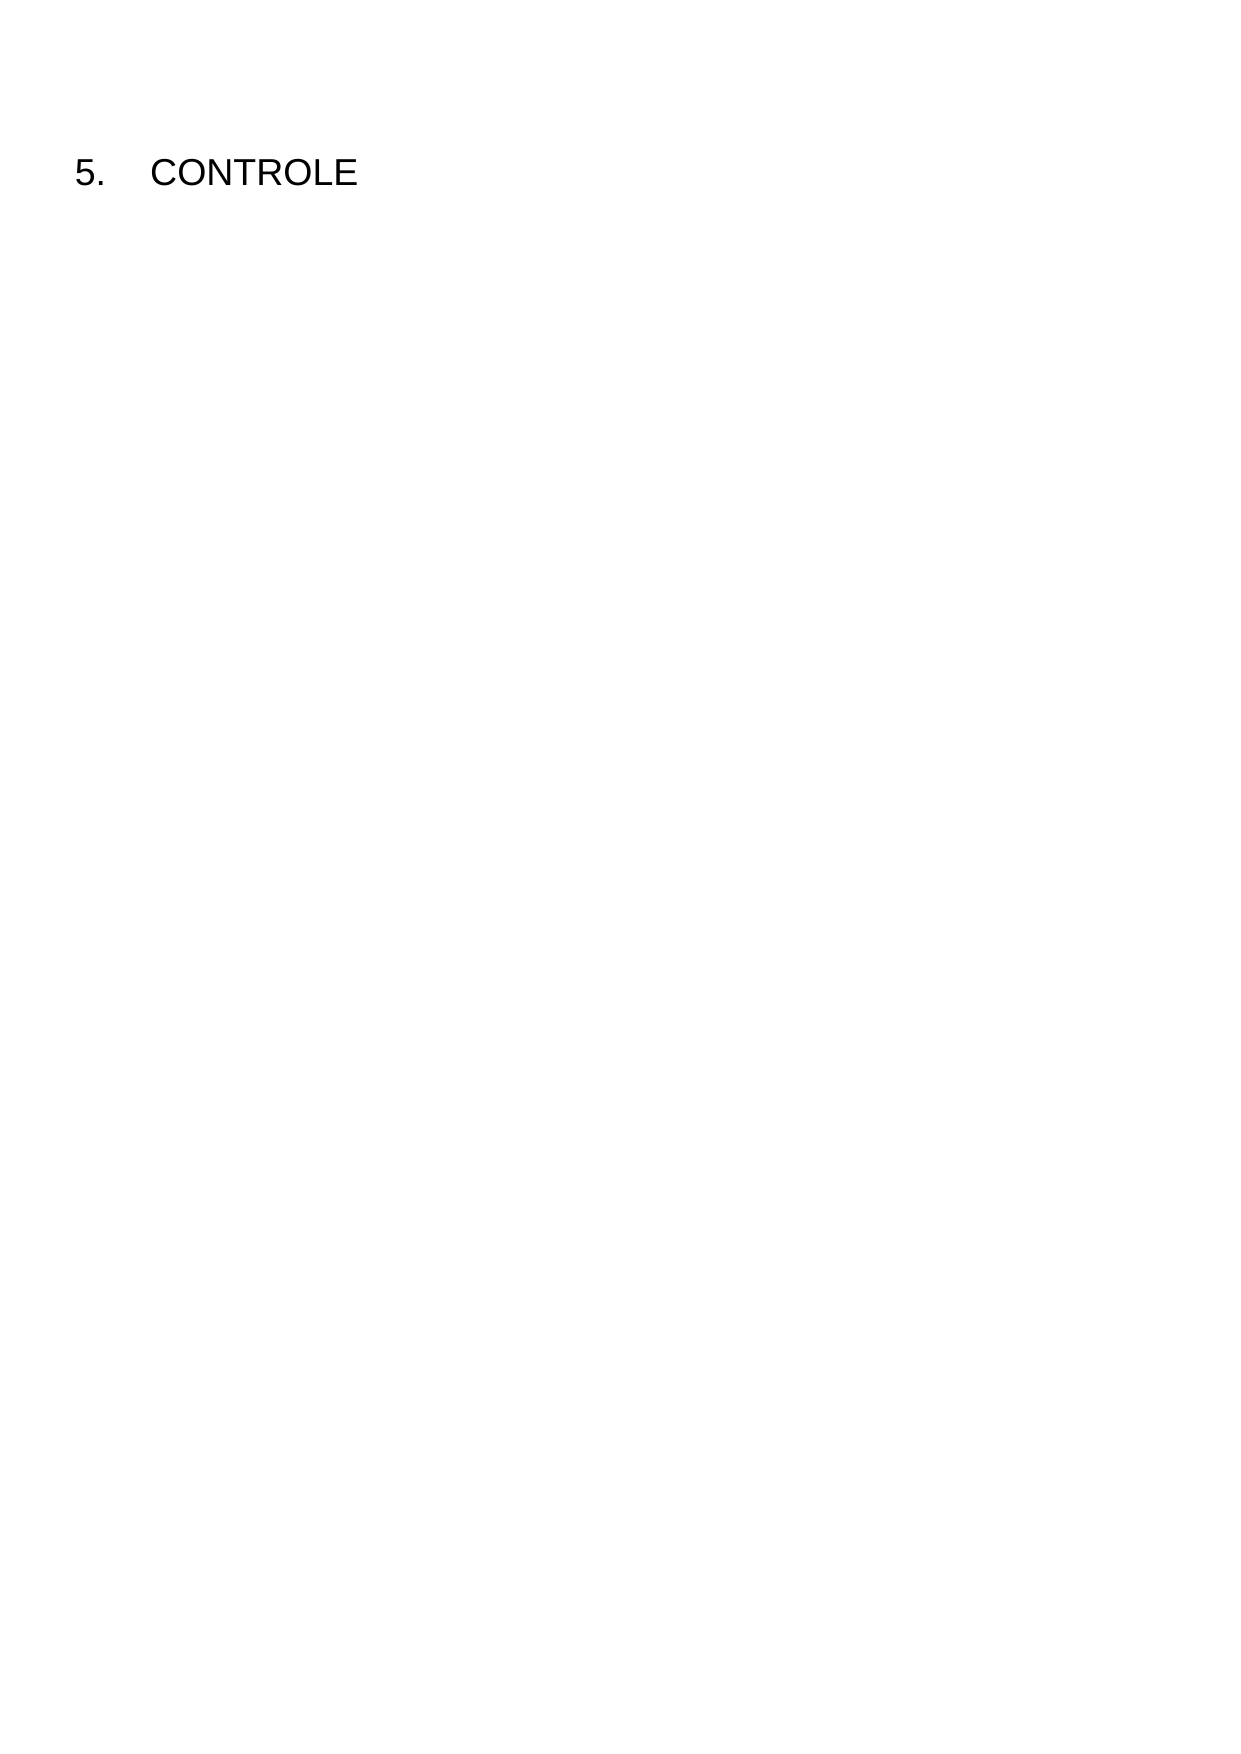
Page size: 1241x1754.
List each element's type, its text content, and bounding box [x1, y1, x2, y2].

subtitle CONTROLE [106, 150, 1124, 193]
